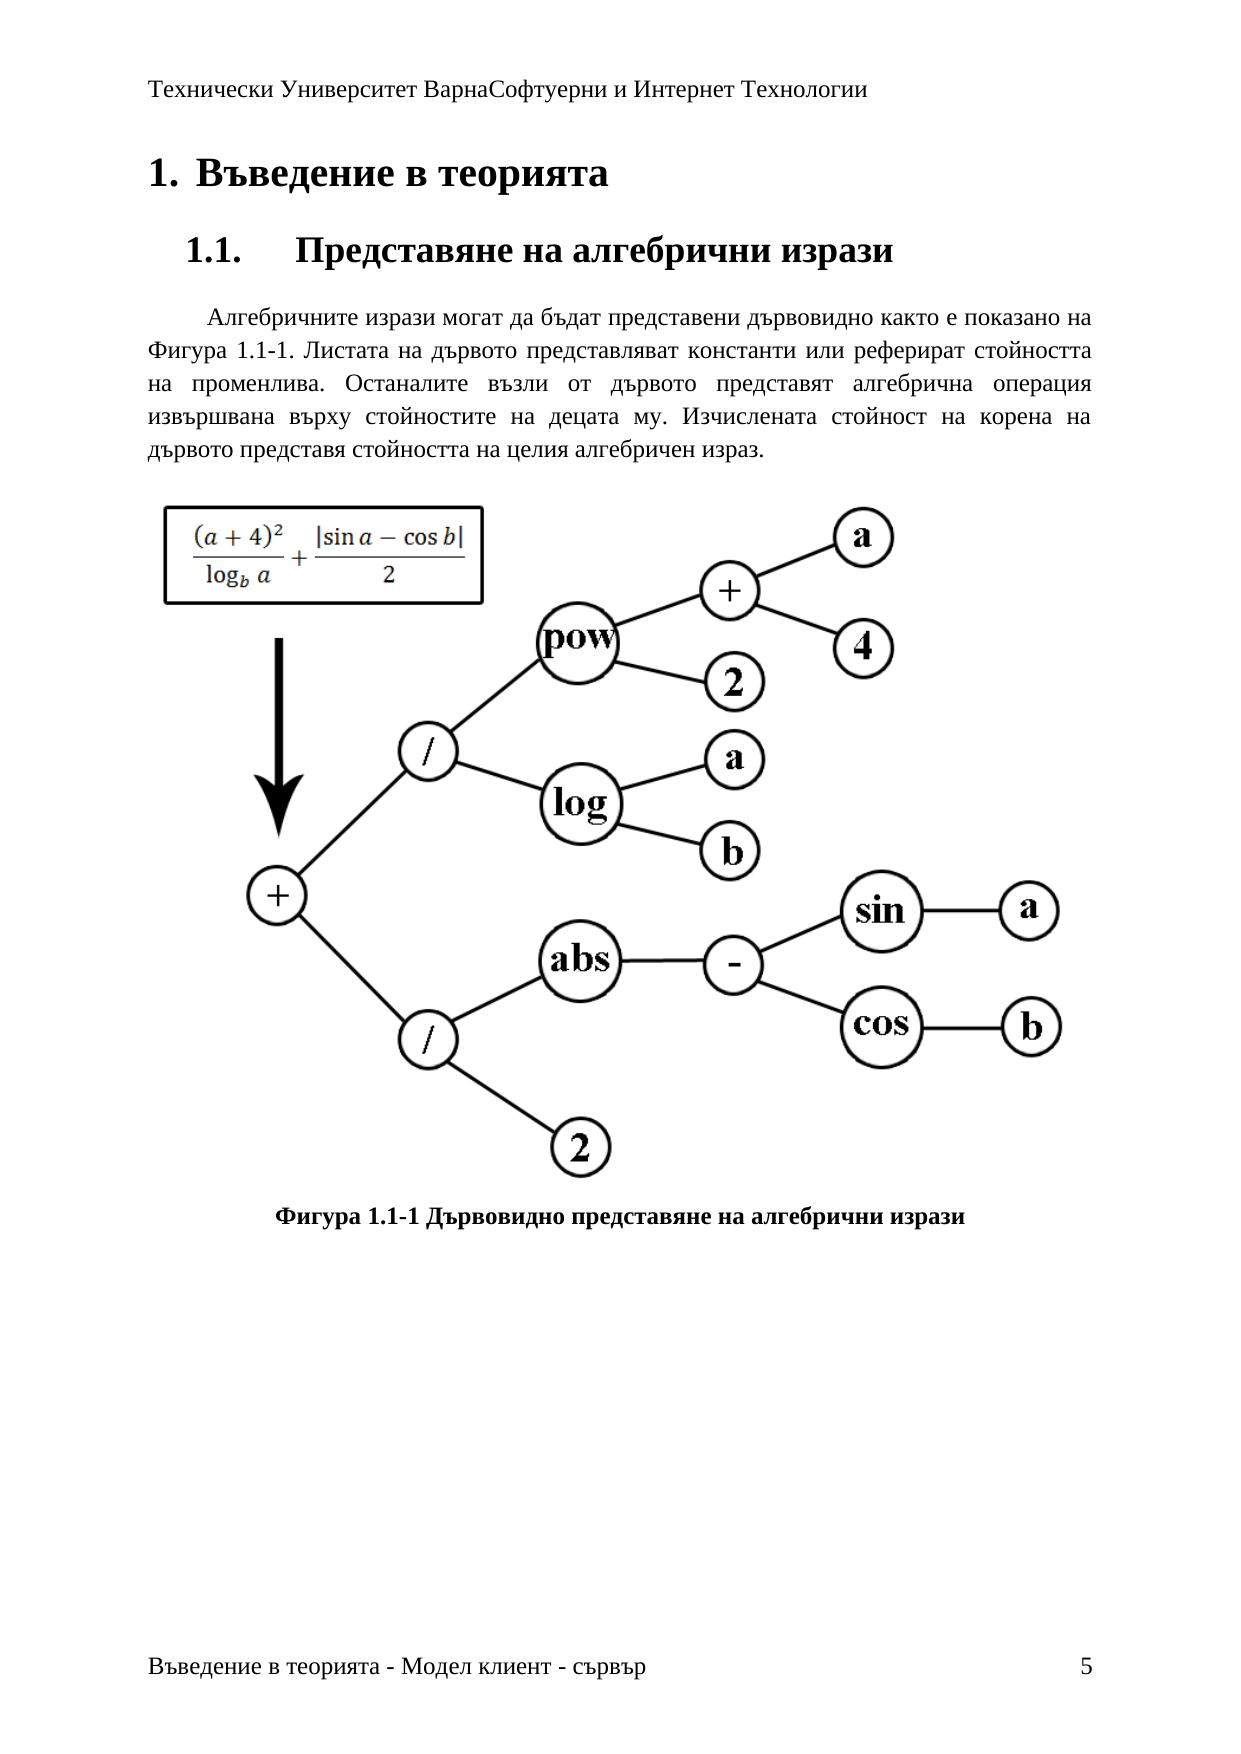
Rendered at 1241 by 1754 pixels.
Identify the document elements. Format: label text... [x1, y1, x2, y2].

picture [147, 488, 1093, 1197]
subtitle Представяне на алгебрични изрази [185, 228, 1093, 271]
text Алгебричните изрази могат да бъдат представени дървовидно както е показано на Фигура 1.1-1. Листата на дървото представляват константи или реферират стойността на променлива. Останалите възли от дървото представят алгебрична операция извършвана върху стойностите на децата му. Изчислената стойност на корена на дървото представя стойността на целия алгебричен израз. [148, 302, 1093, 463]
subtitle Въведение в теорията [148, 148, 1093, 196]
